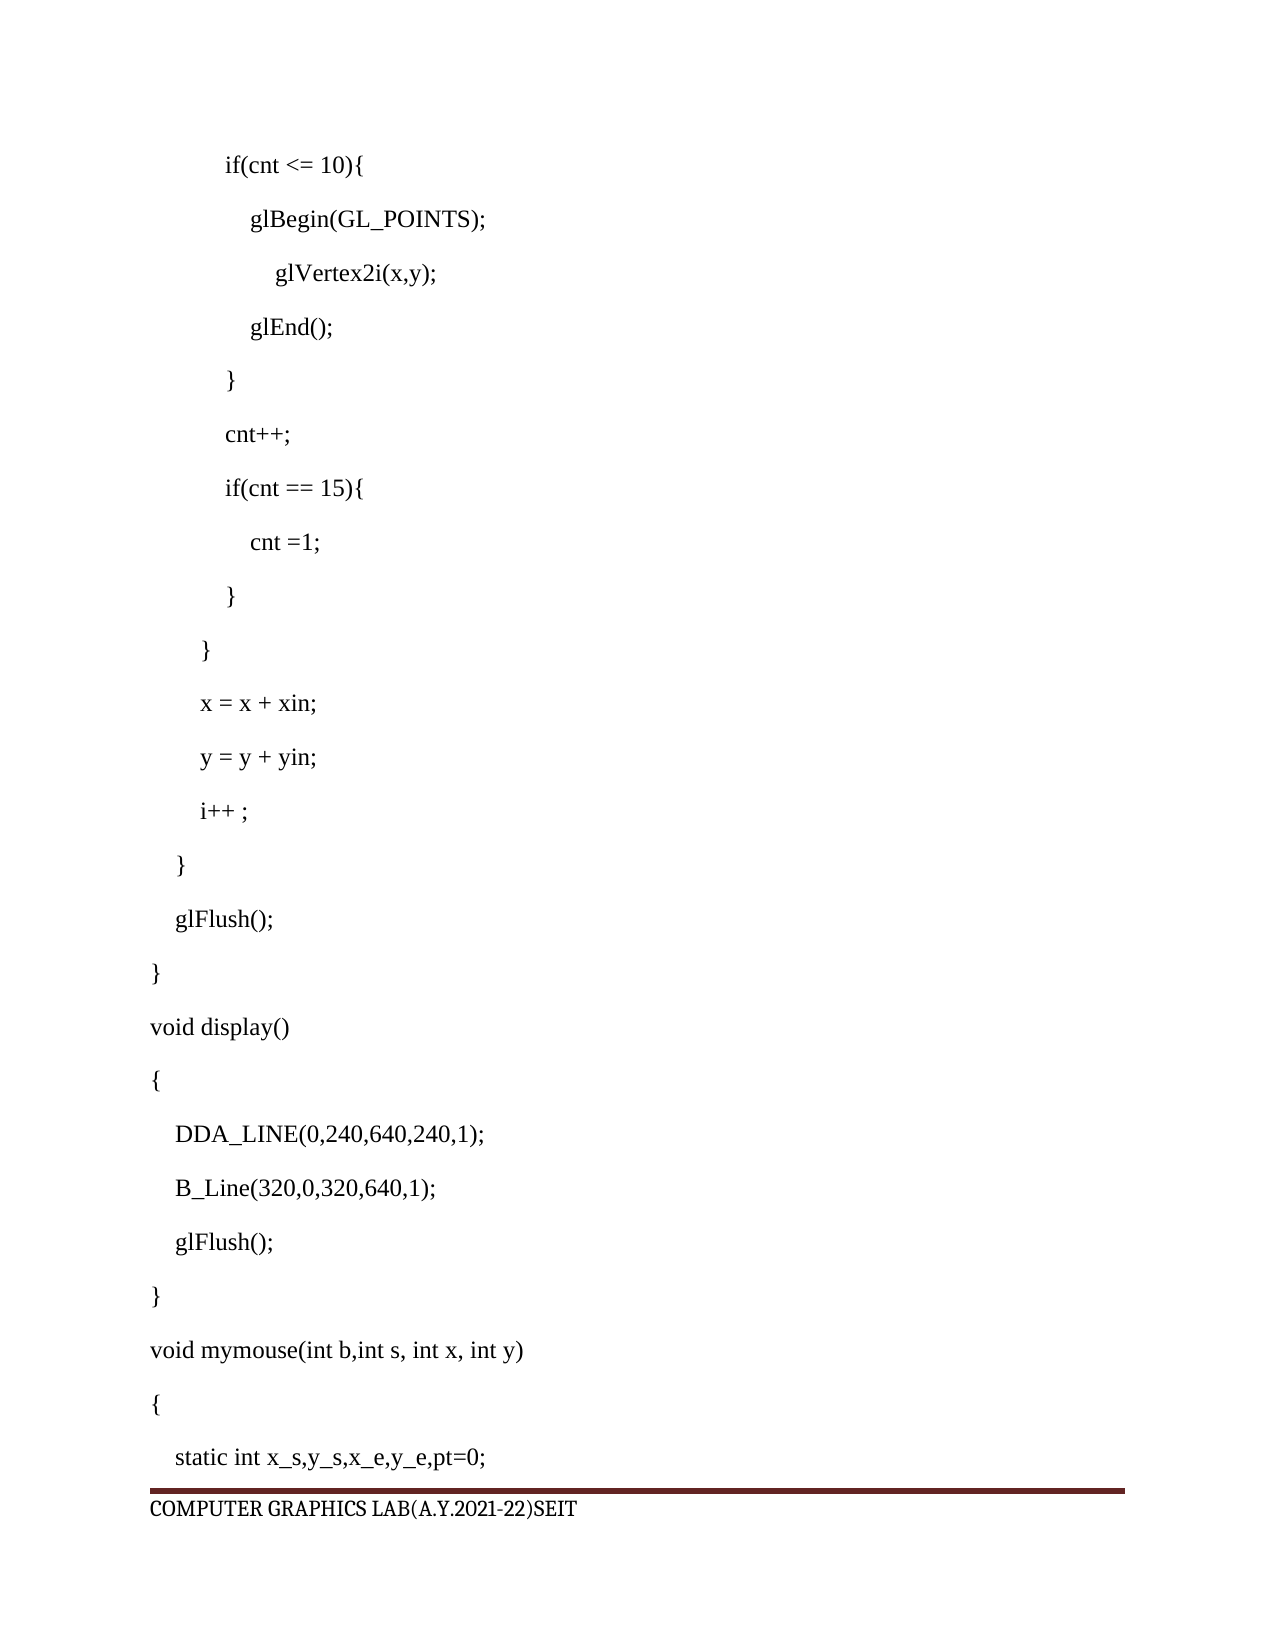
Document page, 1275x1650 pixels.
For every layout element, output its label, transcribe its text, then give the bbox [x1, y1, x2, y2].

text } [150, 850, 1125, 879]
text } [150, 581, 1125, 609]
text y = y + yin; [150, 742, 1125, 771]
text glEnd(); [150, 312, 1125, 340]
text B_Line(320,0,320,640,1); [150, 1173, 1125, 1202]
text glBegin(GL_POINTS); [150, 204, 1125, 233]
text if(cnt <= 10){ [150, 150, 1125, 179]
text cnt =1; [150, 527, 1125, 556]
text DDA_LINE(0,240,640,240,1); [150, 1119, 1125, 1148]
text glFlush(); [150, 904, 1125, 933]
text x = x + xin; [150, 688, 1125, 717]
text } [150, 958, 1125, 987]
text void mymouse(int b,int s, int x, int y) [150, 1335, 1125, 1363]
text { [150, 1389, 1125, 1417]
text cnt++; [150, 419, 1125, 448]
text if(cnt == 15){ [150, 473, 1125, 502]
text void display() [150, 1012, 1125, 1040]
text glFlush(); [150, 1227, 1125, 1256]
text } [150, 1281, 1125, 1310]
text } [150, 635, 1125, 663]
text { [150, 1066, 1125, 1094]
text } [150, 365, 1125, 394]
text static int x_s,y_s,x_e,y_e,pt=0; [150, 1442, 1125, 1471]
text i++ ; [150, 796, 1125, 825]
text glVertex2i(x,y); [150, 258, 1125, 286]
